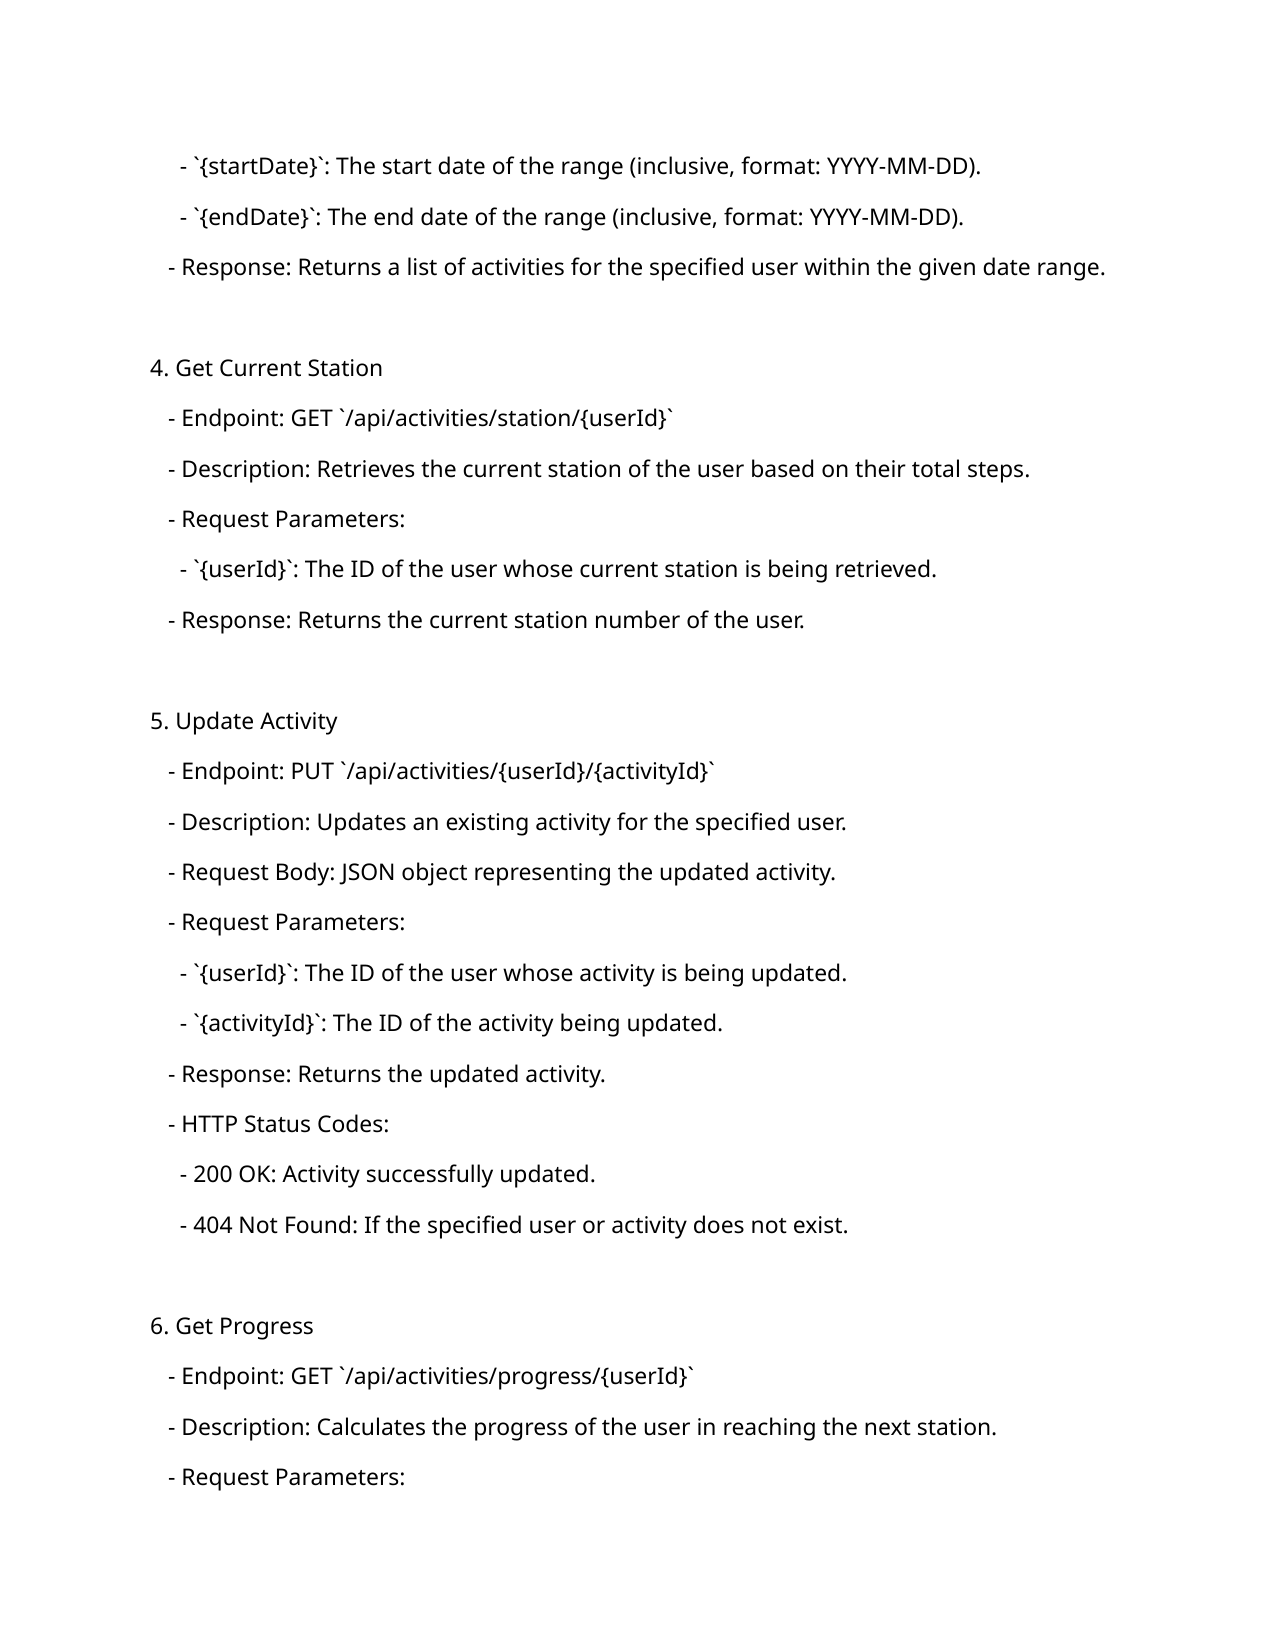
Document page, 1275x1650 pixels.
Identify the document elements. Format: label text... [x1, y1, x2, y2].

text - HTTP Status Codes: [150, 1108, 1125, 1139]
text 5. Update Activity [150, 704, 1125, 736]
text - Response: Returns the current station number of the user. [150, 604, 1125, 635]
text - Endpoint: PUT `/api/activities/{userId}/{activityId}` [150, 755, 1125, 786]
text - Request Body: JSON object representing the updated activity. [150, 856, 1125, 887]
text - `{activityId}`: The ID of the activity being updated. [150, 1007, 1125, 1038]
text - Description: Calculates the progress of the user in reaching the next station. [150, 1410, 1125, 1442]
text - `{endDate}`: The end date of the range (inclusive, format: YYYY-MM-DD). [150, 200, 1125, 232]
text - Request Parameters: [150, 906, 1125, 937]
text - `{startDate}`: The start date of the range (inclusive, format: YYYY-MM-DD). [150, 150, 1125, 181]
text - Request Parameters: [150, 1461, 1125, 1492]
text - Response: Returns a list of activities for the specified user within the given date range. [150, 251, 1125, 282]
text 6. Get Progress [150, 1309, 1125, 1341]
text - Response: Returns the updated activity. [150, 1057, 1125, 1089]
text - Description: Retrieves the current station of the user based on their total steps. [150, 452, 1125, 484]
text 4. Get Current Station [150, 352, 1125, 383]
text - Endpoint: GET `/api/activities/station/{userId}` [150, 402, 1125, 433]
text - Request Parameters: [150, 503, 1125, 534]
text - 404 Not Found: If the specified user or activity does not exist. [150, 1209, 1125, 1240]
text - Endpoint: GET `/api/activities/progress/{userId}` [150, 1360, 1125, 1391]
text - `{userId}`: The ID of the user whose current station is being retrieved. [150, 553, 1125, 584]
text - `{userId}`: The ID of the user whose activity is being updated. [150, 957, 1125, 988]
text - Description: Updates an existing activity for the specified user. [150, 805, 1125, 837]
text - 200 OK: Activity successfully updated. [150, 1158, 1125, 1189]
